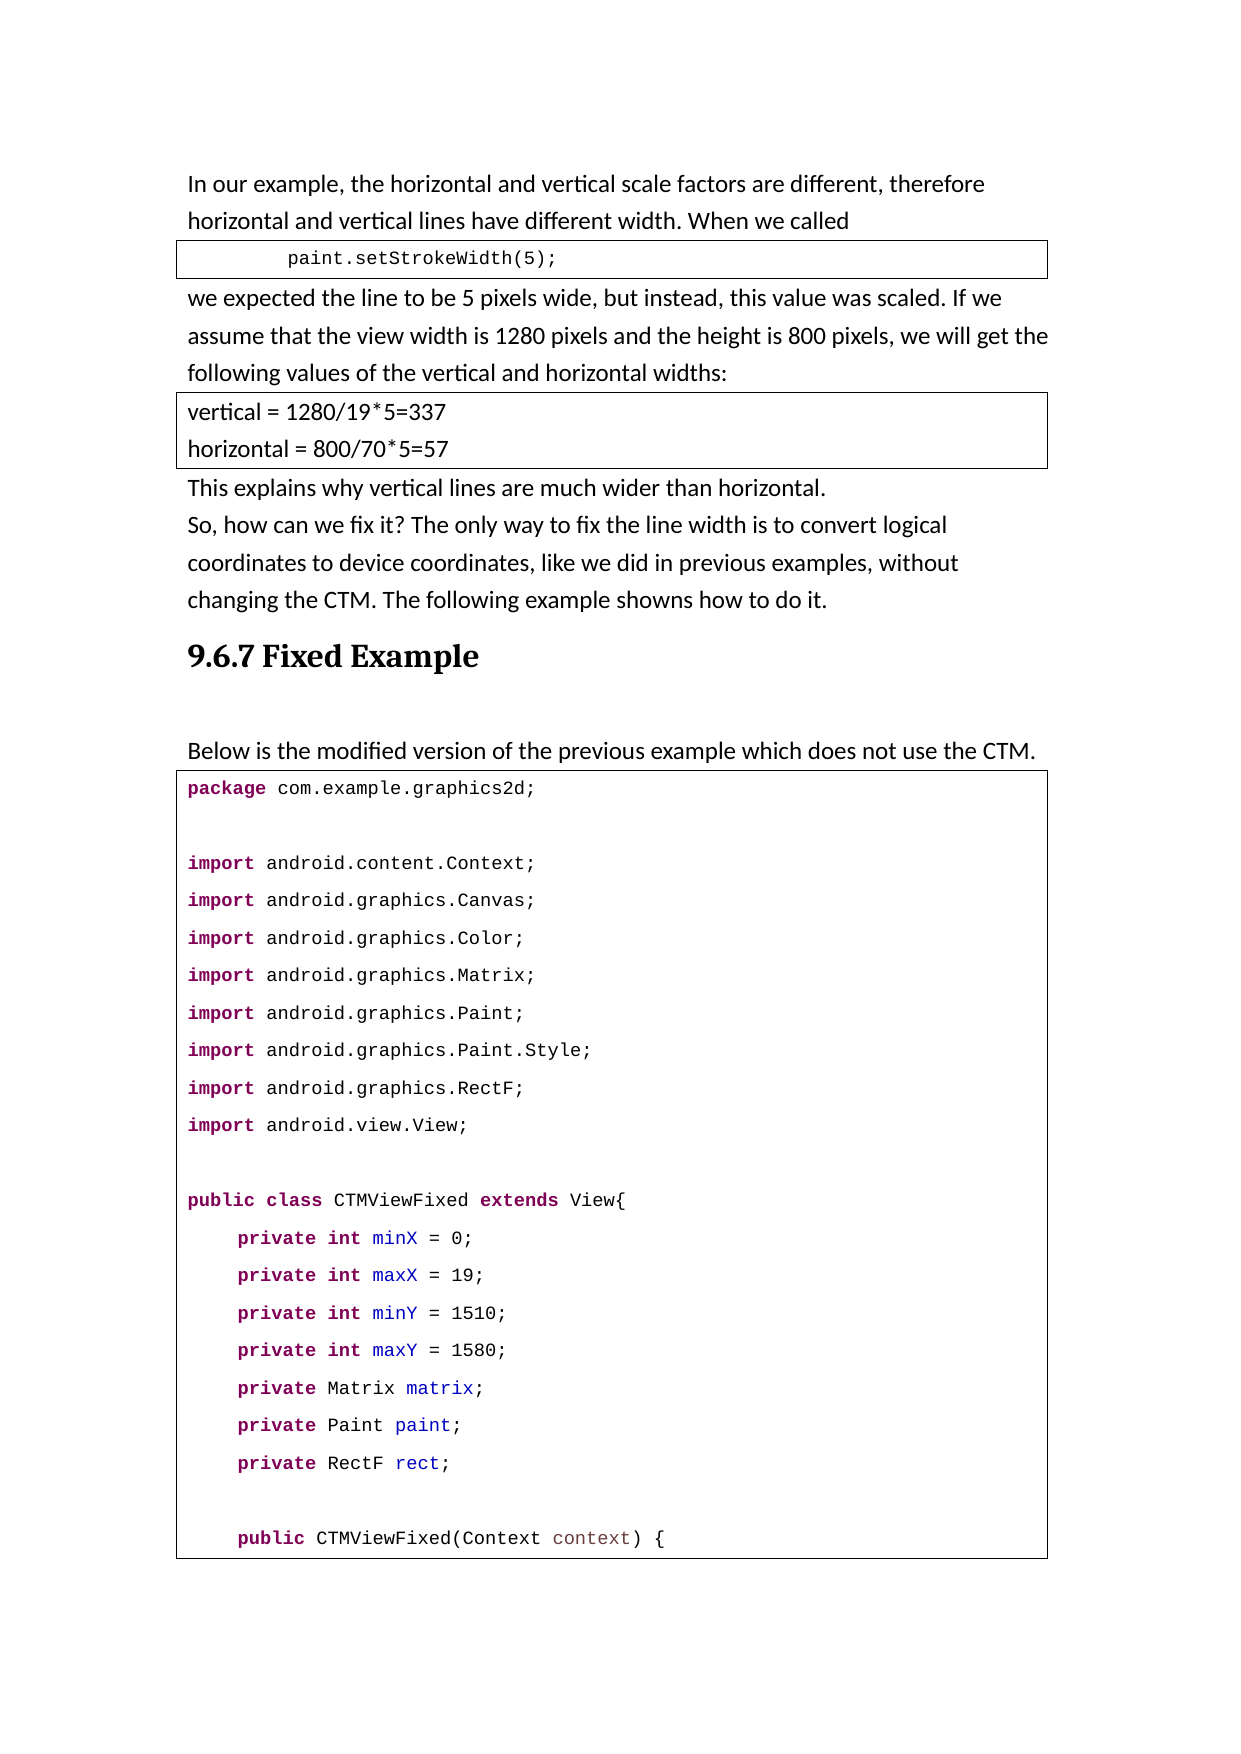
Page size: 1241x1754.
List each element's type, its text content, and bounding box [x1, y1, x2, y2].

subtitle 9.6.7 Fixed Example [187, 619, 1053, 694]
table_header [177, 771, 1047, 1558]
text This explains why vertical lines are much wider than horizontal. [187, 469, 1053, 506]
text Below is the modified version of the previous example which does not use the CTM. [187, 732, 1053, 769]
table_header vertical = 1280/19*5=337 horizontal = 800/70*5=57 [177, 393, 1047, 468]
text we expected the line to be 5 pixels wide, but instead, this value was scaled. If we assume that the view width is 1280 pixels and the height is 800 pixels, we will get the following values of the vertical and horizontal widths: [187, 279, 1053, 392]
table_header paint.setStrokeWidth(5); [177, 241, 1047, 278]
text In our example, the horizontal and vertical scale factors are different, therefore horizontal and vertical lines have different width. When we called [187, 164, 1053, 239]
text So, how can we fix it? The only way to fix the line width is to convert logical coordinates to device coordinates, like we did in previous examples, without changing the CTM. The following example showns how to do it. [187, 506, 1053, 619]
